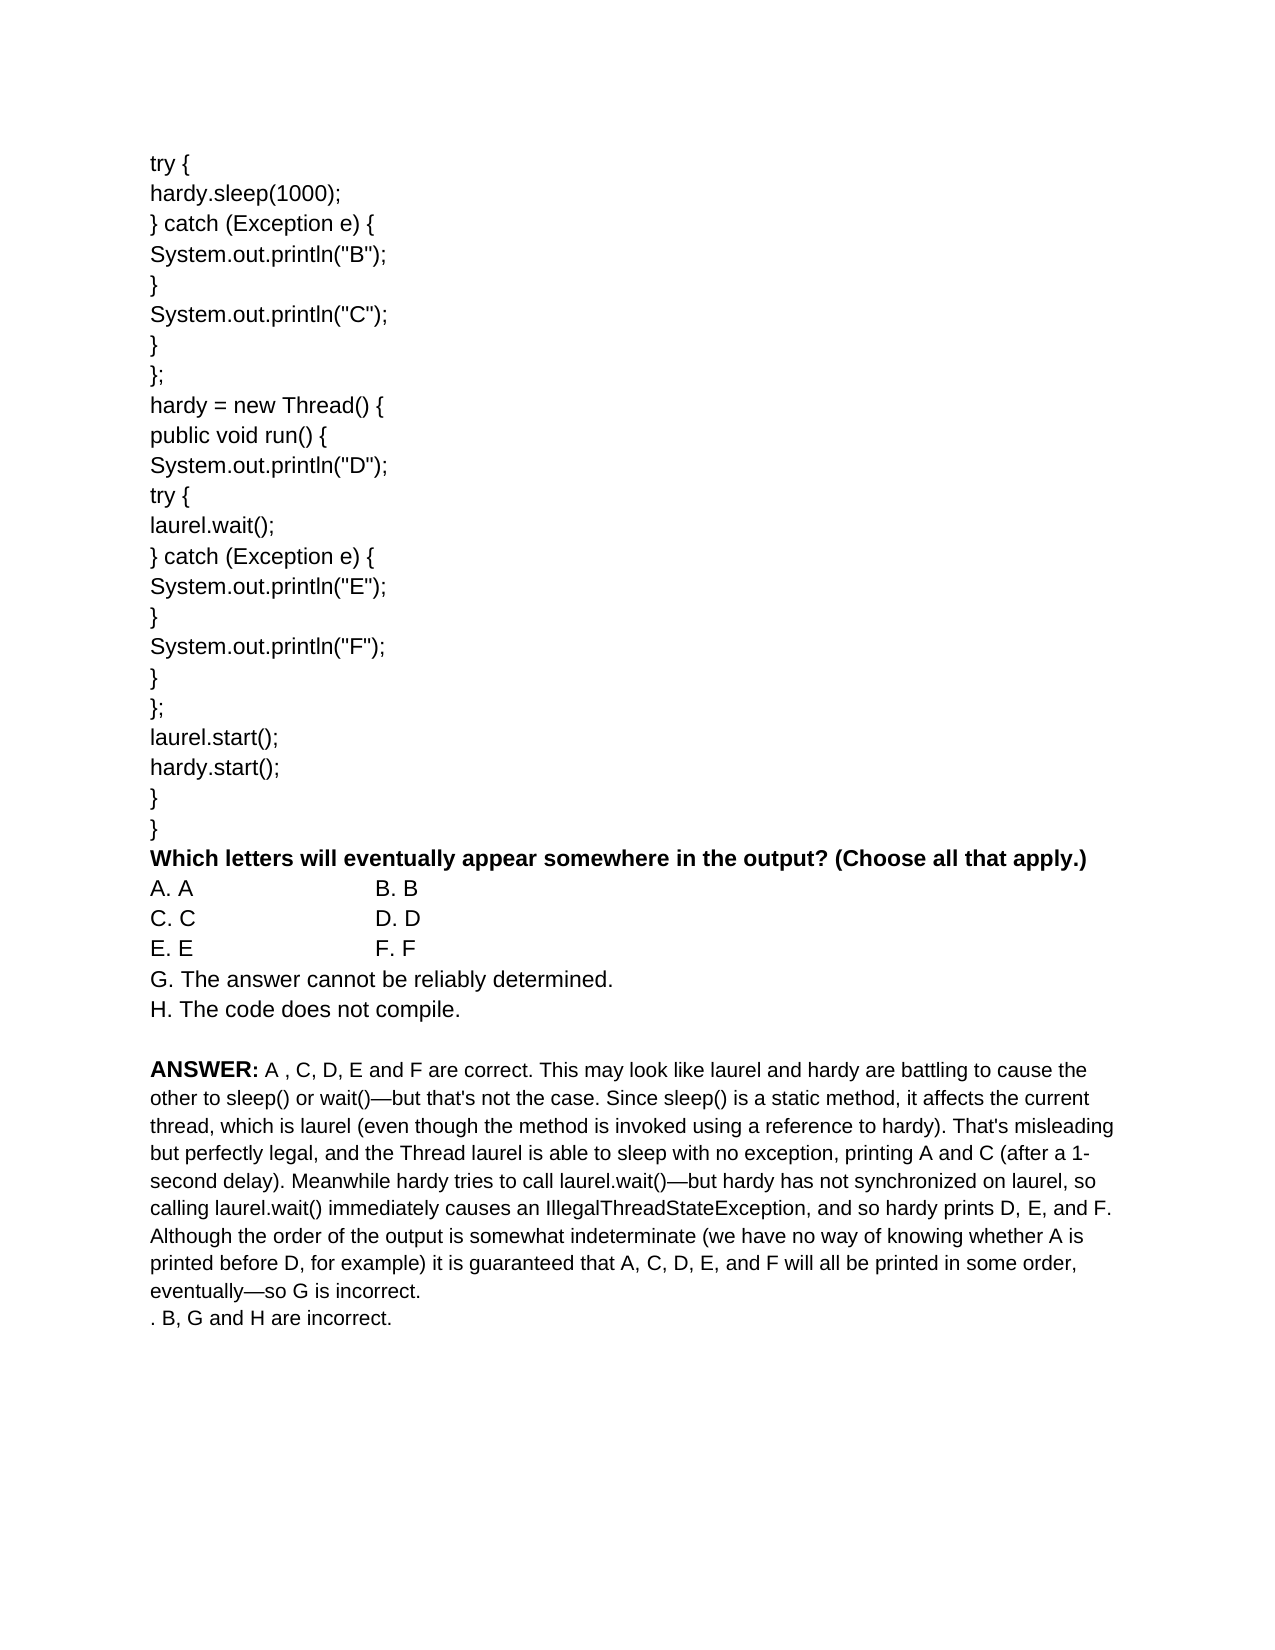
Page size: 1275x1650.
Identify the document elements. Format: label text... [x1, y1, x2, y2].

text E. E F. F [150, 935, 1125, 962]
text System.out.println("E"); [150, 573, 1125, 599]
text G. The answer cannot be reliably determined. [150, 966, 1125, 992]
text } [150, 814, 1125, 841]
text A. A B. B [150, 875, 1125, 901]
text System.out.println("C"); [150, 301, 1125, 327]
text C. C D. D [150, 905, 1125, 932]
text hardy.start(); [150, 754, 1125, 781]
text System.out.println("F"); [150, 633, 1125, 660]
text }; [150, 694, 1125, 720]
text } [150, 271, 1125, 297]
text System.out.println("B"); [150, 241, 1125, 267]
text public void run() { [150, 422, 1125, 448]
text } [150, 603, 1125, 629]
text Which letters will eventually appear somewhere in the output? (Choose all that apply.) [150, 845, 1125, 871]
text } catch (Exception e) { [150, 210, 1125, 237]
text }; [150, 361, 1125, 388]
text laurel.start(); [150, 724, 1125, 750]
text ANSWER: A , C, D, E and F are correct. This may look like laurel and hardy are battling to cause the other to sleep() or wait()—but that's not the case. Since sleep() is a static method, it affects the current thread, which is laurel (even though the method is invoked using a reference to hardy). That's misleading but perfectly legal, and the Thread laurel is able to sleep with no exception, printing A and C (after a 1-second delay). Meanwhile hardy tries to call laurel.wait()—but hardy has not synchronized on laurel, so calling laurel.wait() immediately causes an IllegalThreadStateException, and so hardy prints D, E, and F. Although the order of the output is somewhat indeterminate (we have no way of knowing whether A is printed before D, for example) it is guaranteed that A, C, D, E, and F will all be printed in some order, eventually—so G is incorrect. . B, G and H are incorrect. [150, 1056, 1125, 1330]
text } [150, 663, 1125, 690]
text } [150, 784, 1125, 811]
text hardy = new Thread() { [150, 392, 1125, 418]
text laurel.wait(); [150, 512, 1125, 539]
text try { [150, 150, 1125, 176]
text System.out.println("D"); [150, 452, 1125, 478]
text } catch (Exception e) { [150, 543, 1125, 569]
text try { [150, 482, 1125, 509]
text H. The code does not compile. [150, 996, 1125, 1022]
text } [150, 331, 1125, 358]
text hardy.sleep(1000); [150, 180, 1125, 207]
